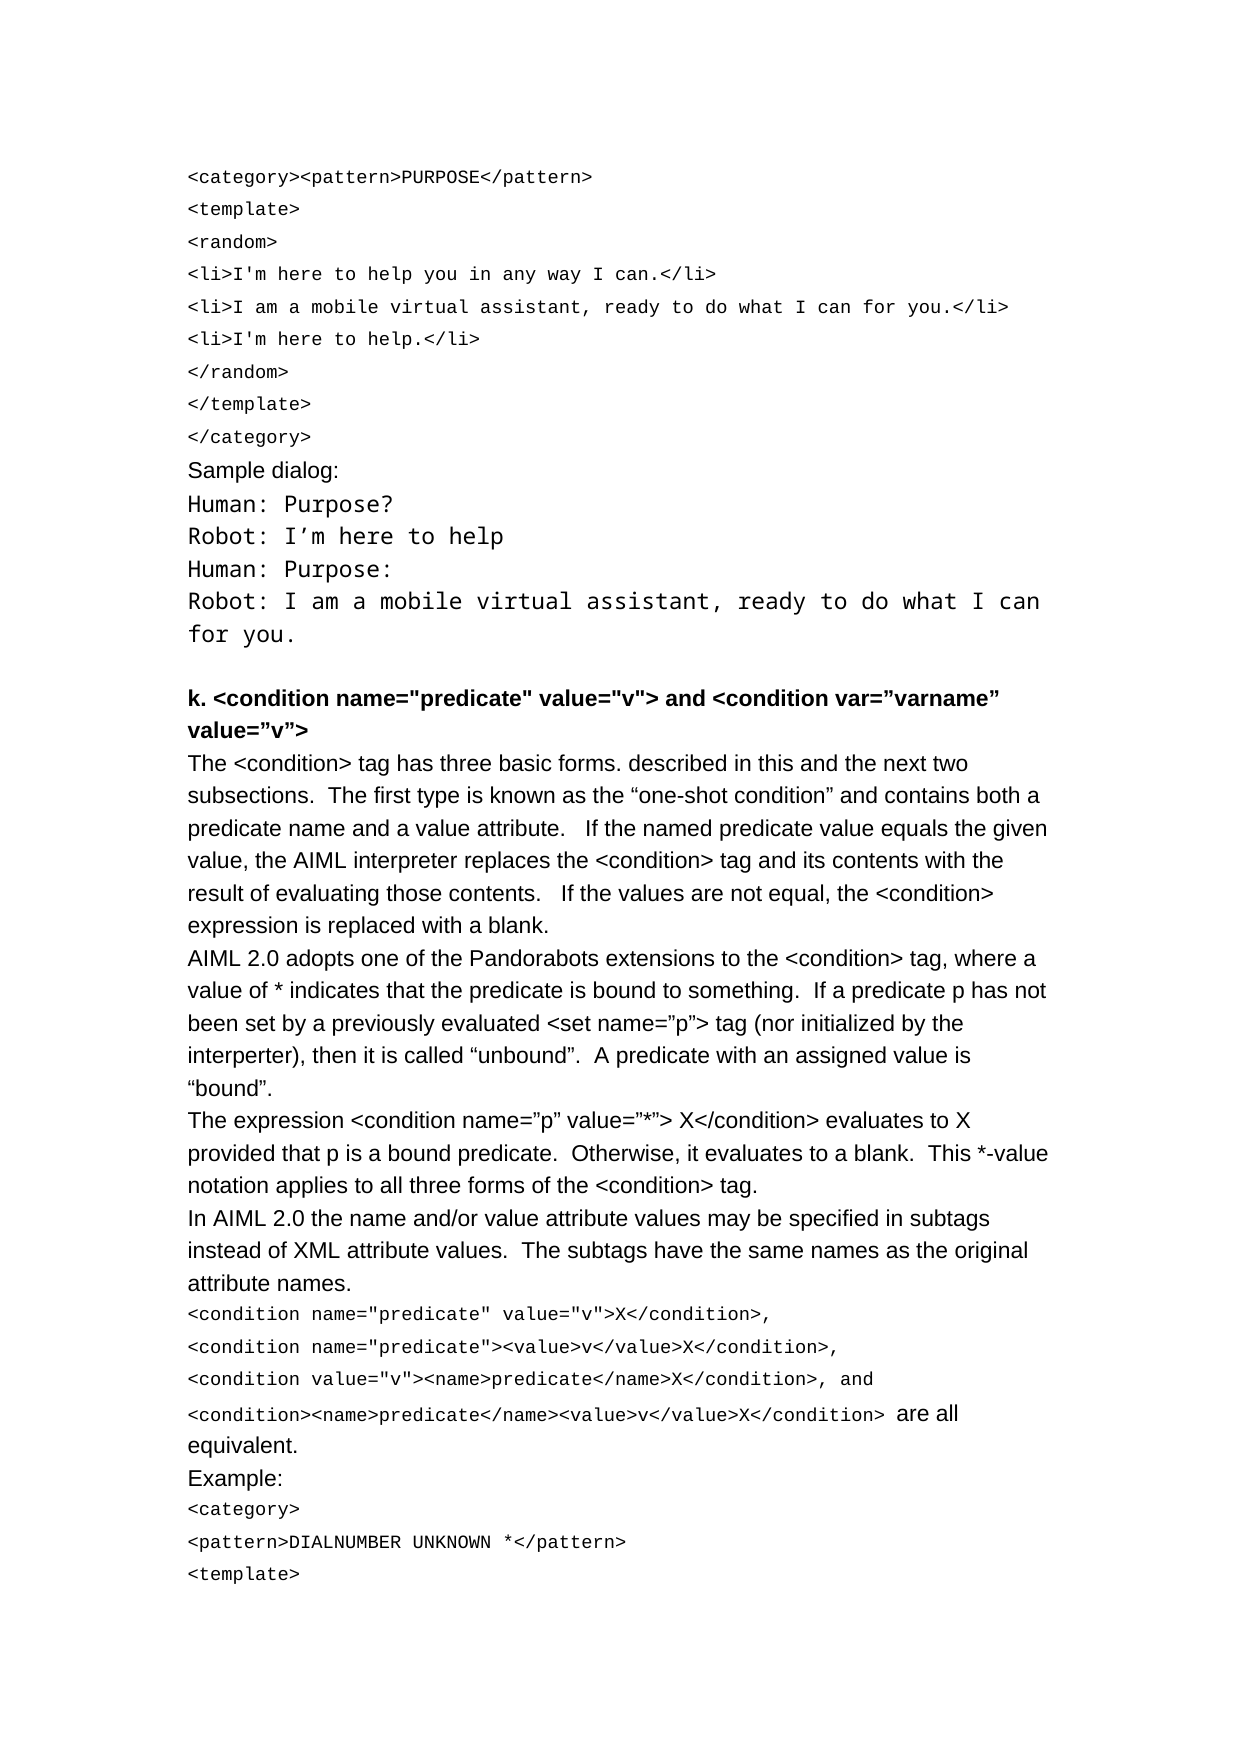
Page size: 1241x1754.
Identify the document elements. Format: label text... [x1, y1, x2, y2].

text <pattern>DIALNUMBER UNKNOWN *</pattern> [187, 1527, 1053, 1559]
text <random> [187, 227, 1053, 259]
text The expression <condition name=”p” value=”*”> X</condition> evaluates to X provided that p is a bound predicate. Otherwise, it evaluates to a blank. This *-value notation applies to all three forms of the <condition> tag. [187, 1104, 1053, 1202]
text AIML 2.0 adopts one of the Pandorabots extensions to the <condition> tag, where a value of * indicates that the predicate is bound to something. If a predicate p has not been set by a previously evaluated <set name=”p”> tag (nor initialized by the interperter), then it is called “unbound”. A predicate with an assigned value is “bound”. [187, 942, 1053, 1104]
text Robot: I am a mobile virtual assistant, ready to do what I can for you. [187, 584, 1053, 649]
text <template> [187, 1559, 1053, 1592]
text Robot: I’m here to help [187, 519, 1053, 552]
text <condition name="predicate"><value>v</value>X</condition>, [187, 1332, 1053, 1364]
text Human: Purpose? [187, 487, 1053, 519]
text Sample dialog: [187, 454, 1053, 487]
text In AIML 2.0 the name and/or value attribute values may be specified in subtags instead of XML attribute values. The subtags have the same names as the original attribute names. [187, 1202, 1053, 1299]
text <category> [187, 1494, 1053, 1527]
text <li>I am a mobile virtual assistant, ready to do what I can for you.</li> [187, 292, 1053, 324]
text The <condition> tag has three basic forms. described in this and the next two subsections. The first type is known as the “one-shot condition” and contains both a predicate name and a value attribute. If the named predicate value equals the given value, the AIML interpreter replaces the <condition> tag and its contents with the result of evaluating those contents. If the values are not equal, the <condition> expression is replaced with a blank. [187, 747, 1053, 942]
text </template> [187, 389, 1053, 422]
text </category> [187, 422, 1053, 454]
text </random> [187, 357, 1053, 389]
text Example: [187, 1462, 1053, 1494]
text <template> [187, 194, 1053, 227]
text <condition><name>predicate</name><value>v</value>X</condition> are all equivalent. [187, 1397, 1053, 1462]
text Human: Purpose: [187, 552, 1053, 584]
text <li>I'm here to help you in any way I can.</li> [187, 259, 1053, 292]
text <condition name="predicate" value="v">X</condition>, [187, 1299, 1053, 1332]
text <li>I'm here to help.</li> [187, 324, 1053, 357]
text k. <condition name="predicate" value="v"> and <condition var=”varname” value=”v”> [187, 649, 1053, 747]
text <condition value="v"><name>predicate</name>X</condition>, and [187, 1364, 1053, 1397]
text <category><pattern>PURPOSE</pattern> [187, 162, 1053, 194]
